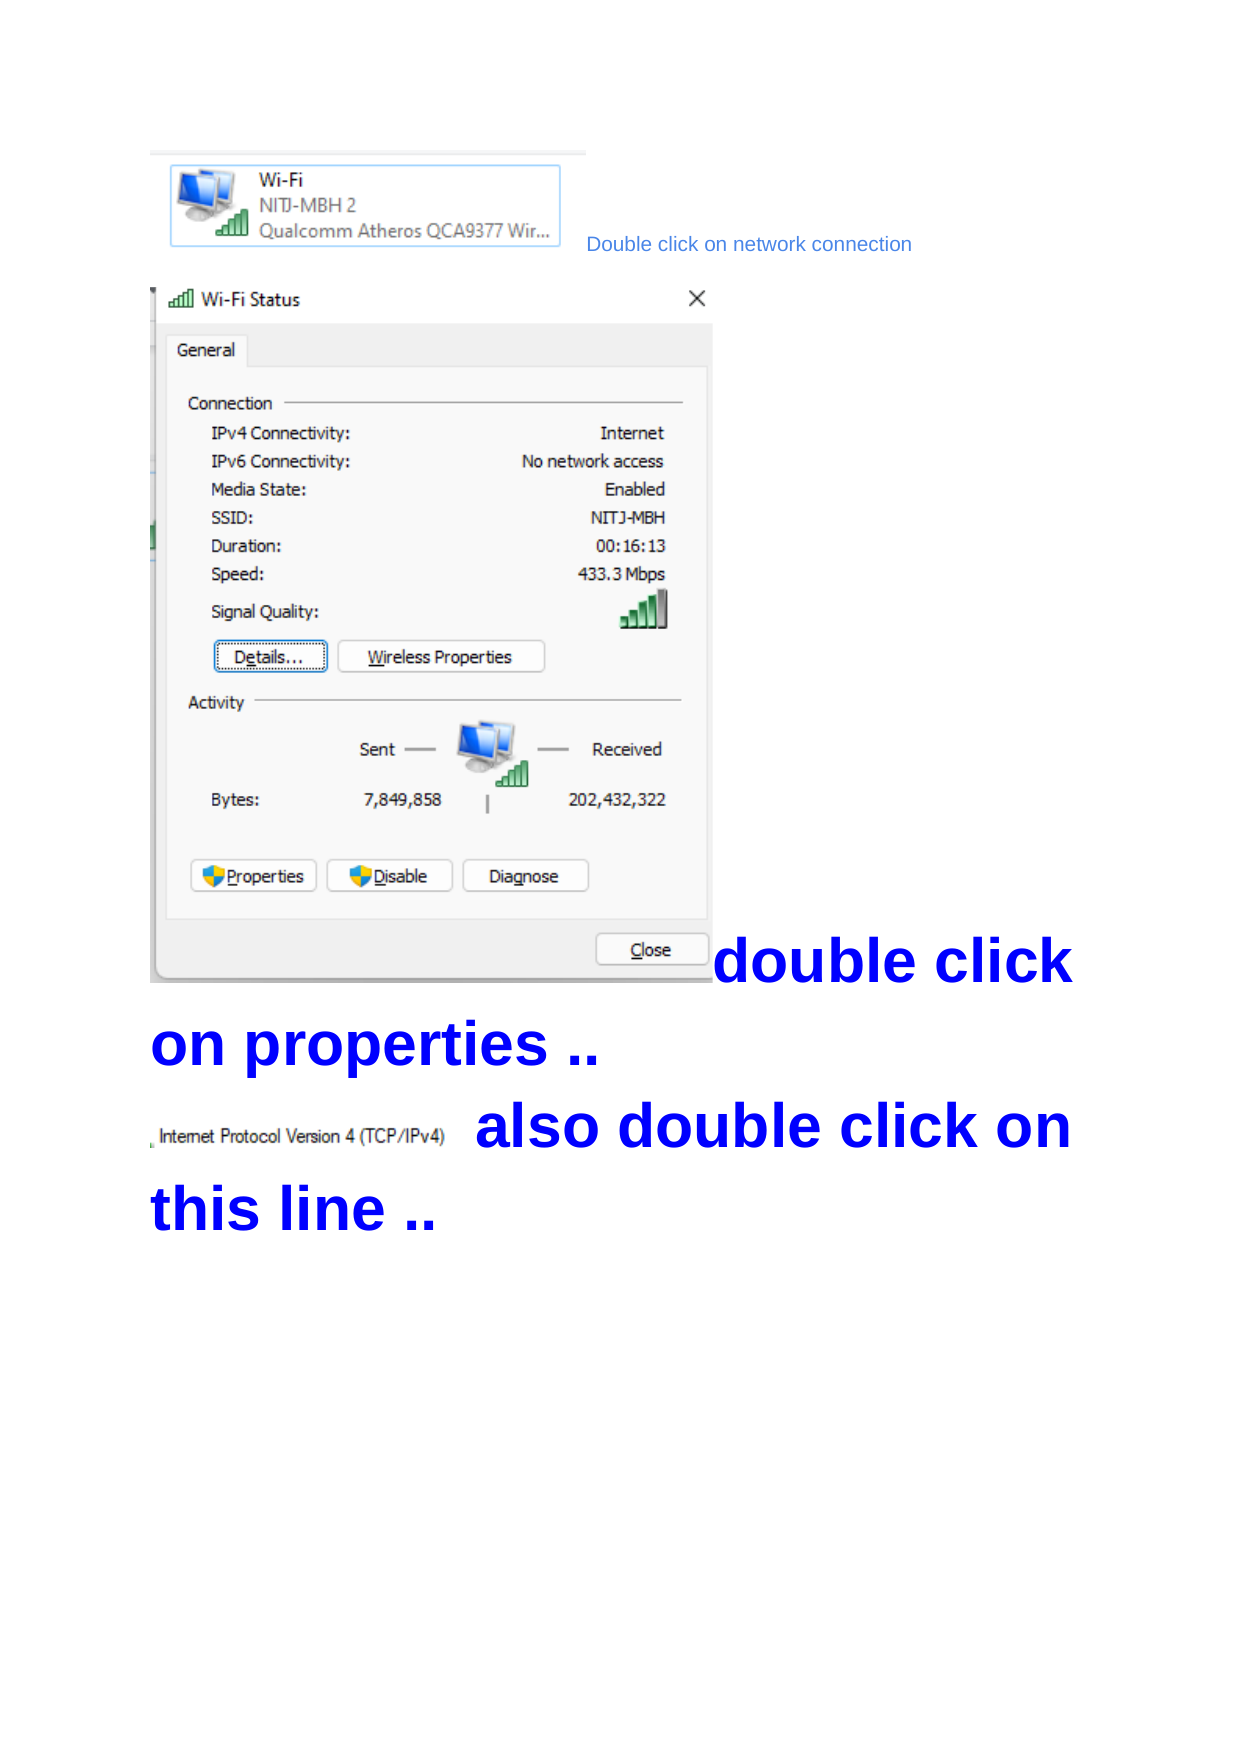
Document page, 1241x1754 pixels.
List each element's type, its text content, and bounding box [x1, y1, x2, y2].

text also double click on this line .. [150, 1089, 1090, 1243]
picture [150, 287, 713, 983]
picture [150, 1122, 476, 1148]
picture [150, 150, 586, 252]
